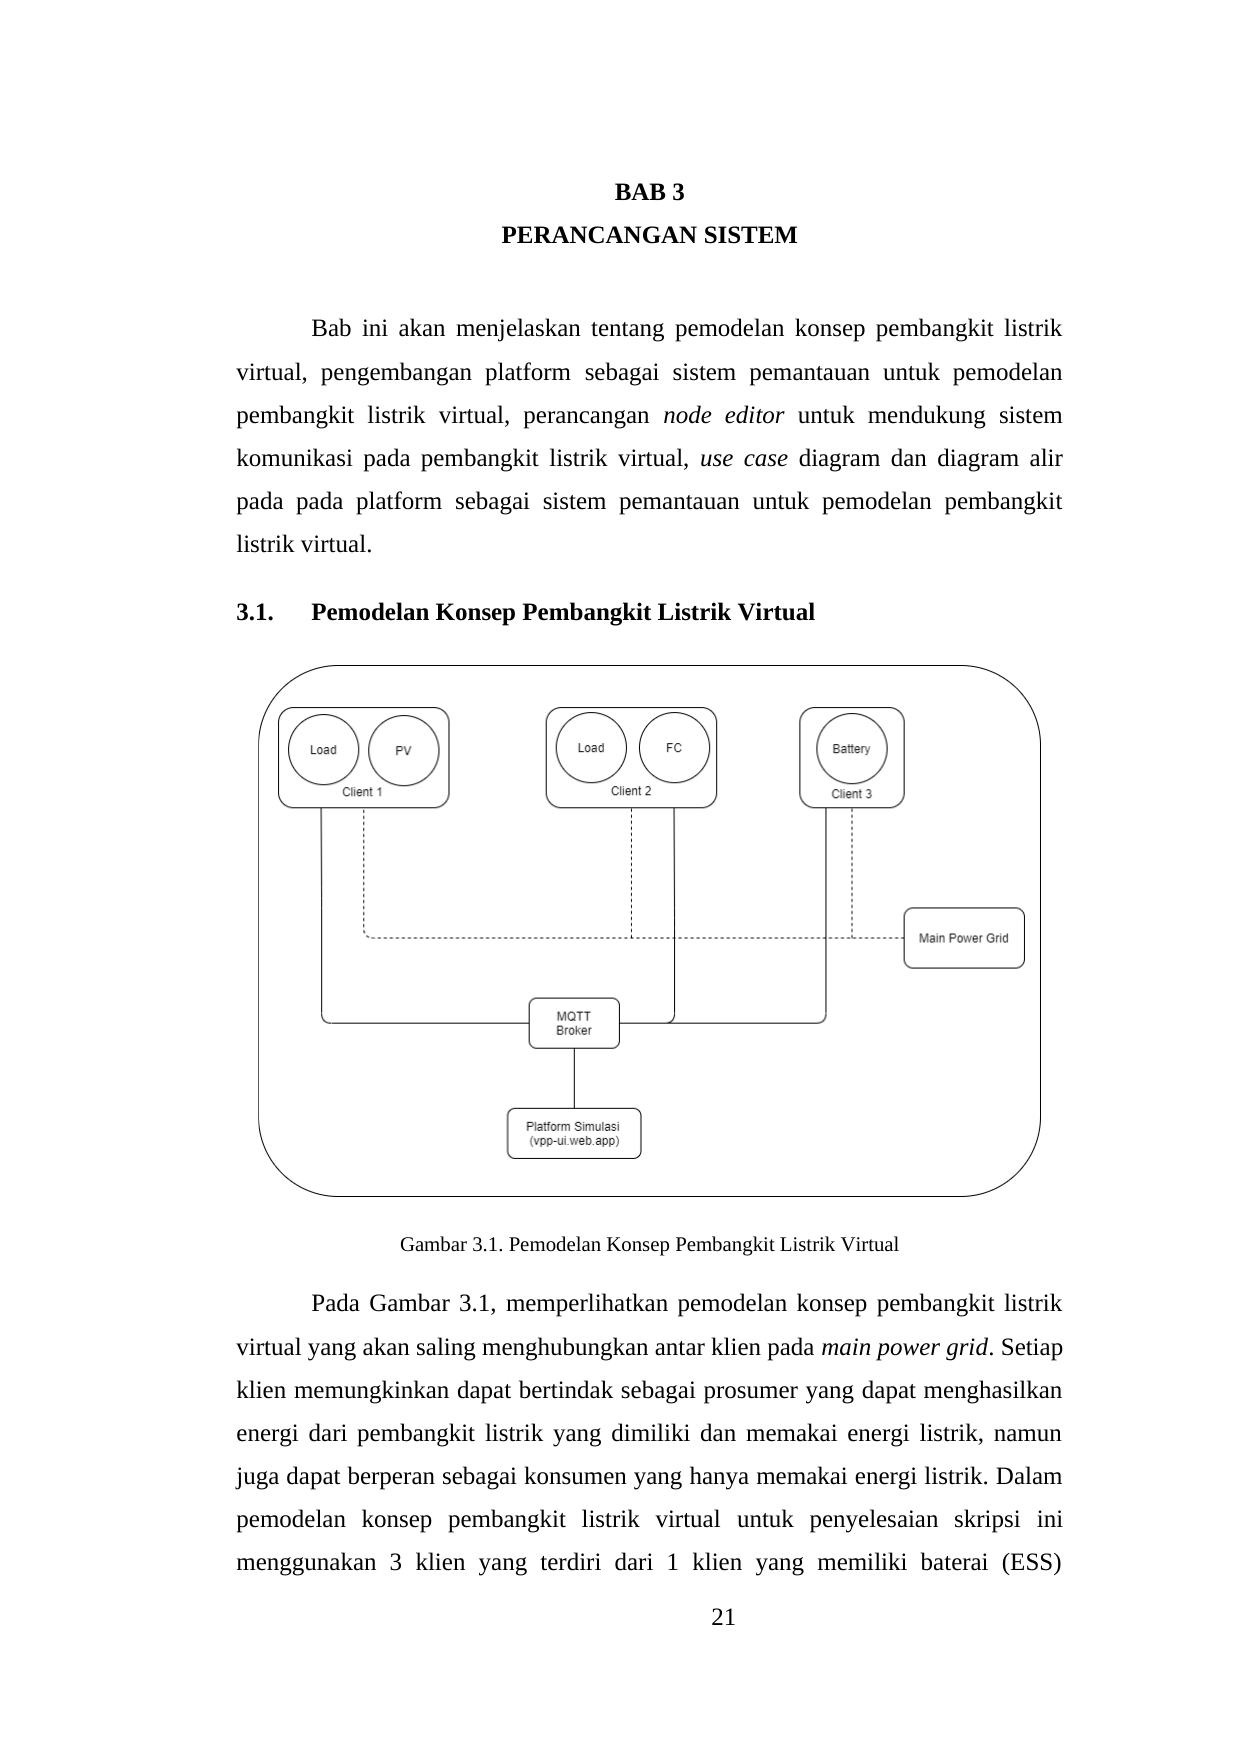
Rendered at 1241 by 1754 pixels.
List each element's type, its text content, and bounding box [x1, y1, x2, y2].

picture [258, 665, 1041, 1197]
text Bab ini akan menjelaskan tentang pemodelan konsep pembangkit listrik virtual, pengembangan platform sebagai sistem pemantauan untuk pemodelan pembangkit listrik virtual, perancangan node editor untuk mendukung sistem komunikasi pada pembangkit listrik virtual, use case diagram dan diagram alir pada pada platform sebagai sistem pemantauan untuk pemodelan pembangkit listrik virtual. [236, 313, 1063, 558]
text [236, 1288, 1063, 1576]
subtitle Pemodelan Konsep Pembangkit Listrik Virtual [236, 597, 1063, 626]
subtitle PERANCANGAN SISTEM [236, 177, 1063, 249]
text Gambar 3.1. Pemodelan Konsep Pembangkit Listrik Virtual [236, 1232, 1063, 1256]
